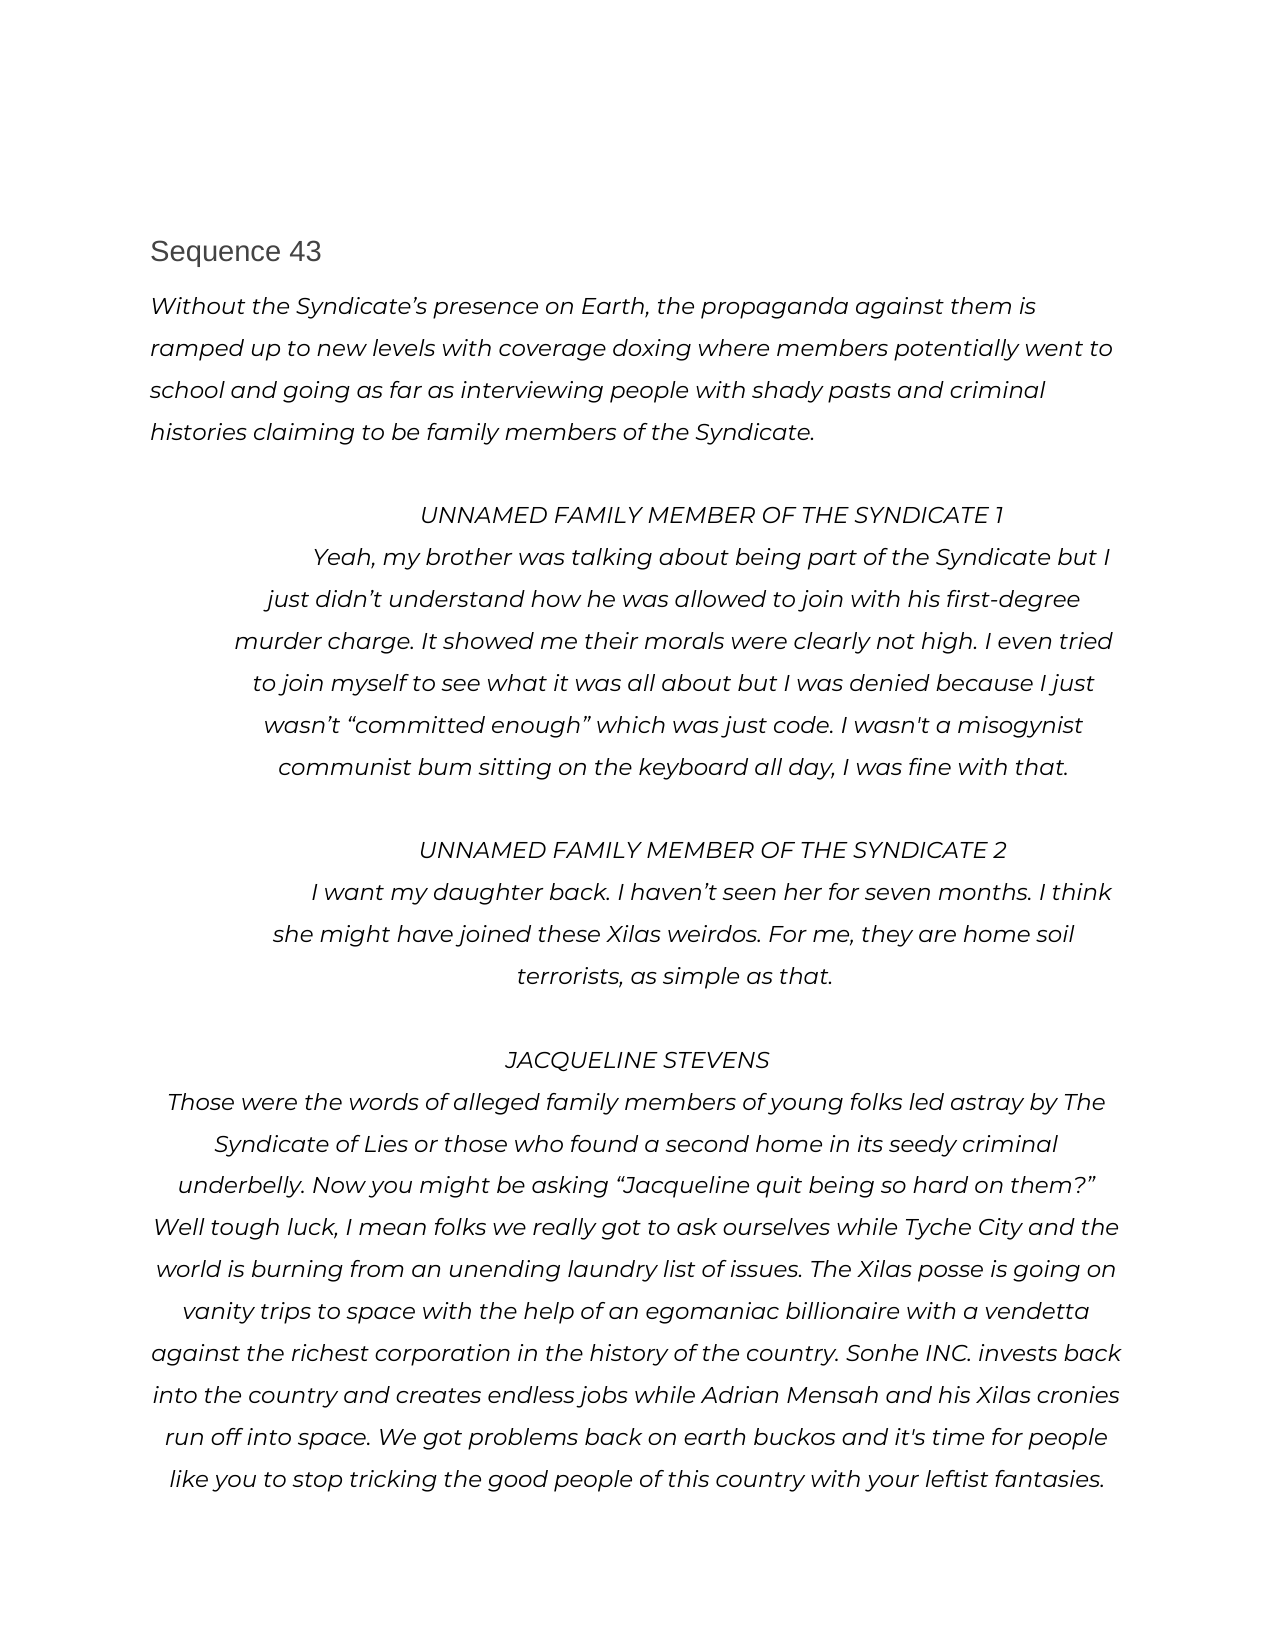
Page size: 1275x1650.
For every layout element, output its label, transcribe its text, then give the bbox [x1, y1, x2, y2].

text UNNAMED FAMILY MEMBER OF THE SYNDICATE 1 [225, 502, 1125, 529]
text JACQUELINE STEVENS [150, 1046, 1125, 1074]
text UNNAMED FAMILY MEMBER OF THE SYNDICATE 2 [225, 837, 1125, 864]
text Yeah, my brother was talking about being part of the Syndicate but I just didn’t understand how he was allowed to join with his first-degree murder charge. It showed me their morals were clearly not high. I even tried to join myself to see what it was all about but I was denied because I just wasn’t “committed enough” which was just code. I wasn't a misogynist communist bum sitting on the keyboard all day, I was fine with that. [225, 543, 1125, 781]
text Without the Syndicate’s presence on Earth, the propaganda against them is ramped up to new levels with coverage doxing where members potentially went to school and going as far as interviewing people with shady pasts and criminal histories claiming to be family members of the Syndicate. [150, 292, 1125, 446]
text I want my daughter back. I haven’t seen her for seven months. I think she might have joined these Xilas weirdos. For me, they are home soil terrorists, as simple as that. [225, 878, 1125, 990]
subtitle Sequence 43 [150, 234, 1125, 267]
text Those were the words of alleged family members of young folks led astray by The Syndicate of Lies or those who found a second home in its seedy criminal underbelly. Now you might be asking “Jacqueline quit being so hard on them?” Well tough luck, I mean folks we really got to ask ourselves while Tyche City and the world is burning from an unending laundry list of issues. The Xilas posse is going on vanity trips to space with the help of an egomaniac billionaire with a vendetta against the richest corporation in the history of the country. Sonhe INC. invests back into the country and creates endless jobs while Adrian Mensah and his Xilas cronies run off into space. We got problems back on earth buckos and it's time for people like you to stop tricking the good people of this country with your leftist fantasies. [150, 1088, 1125, 1493]
